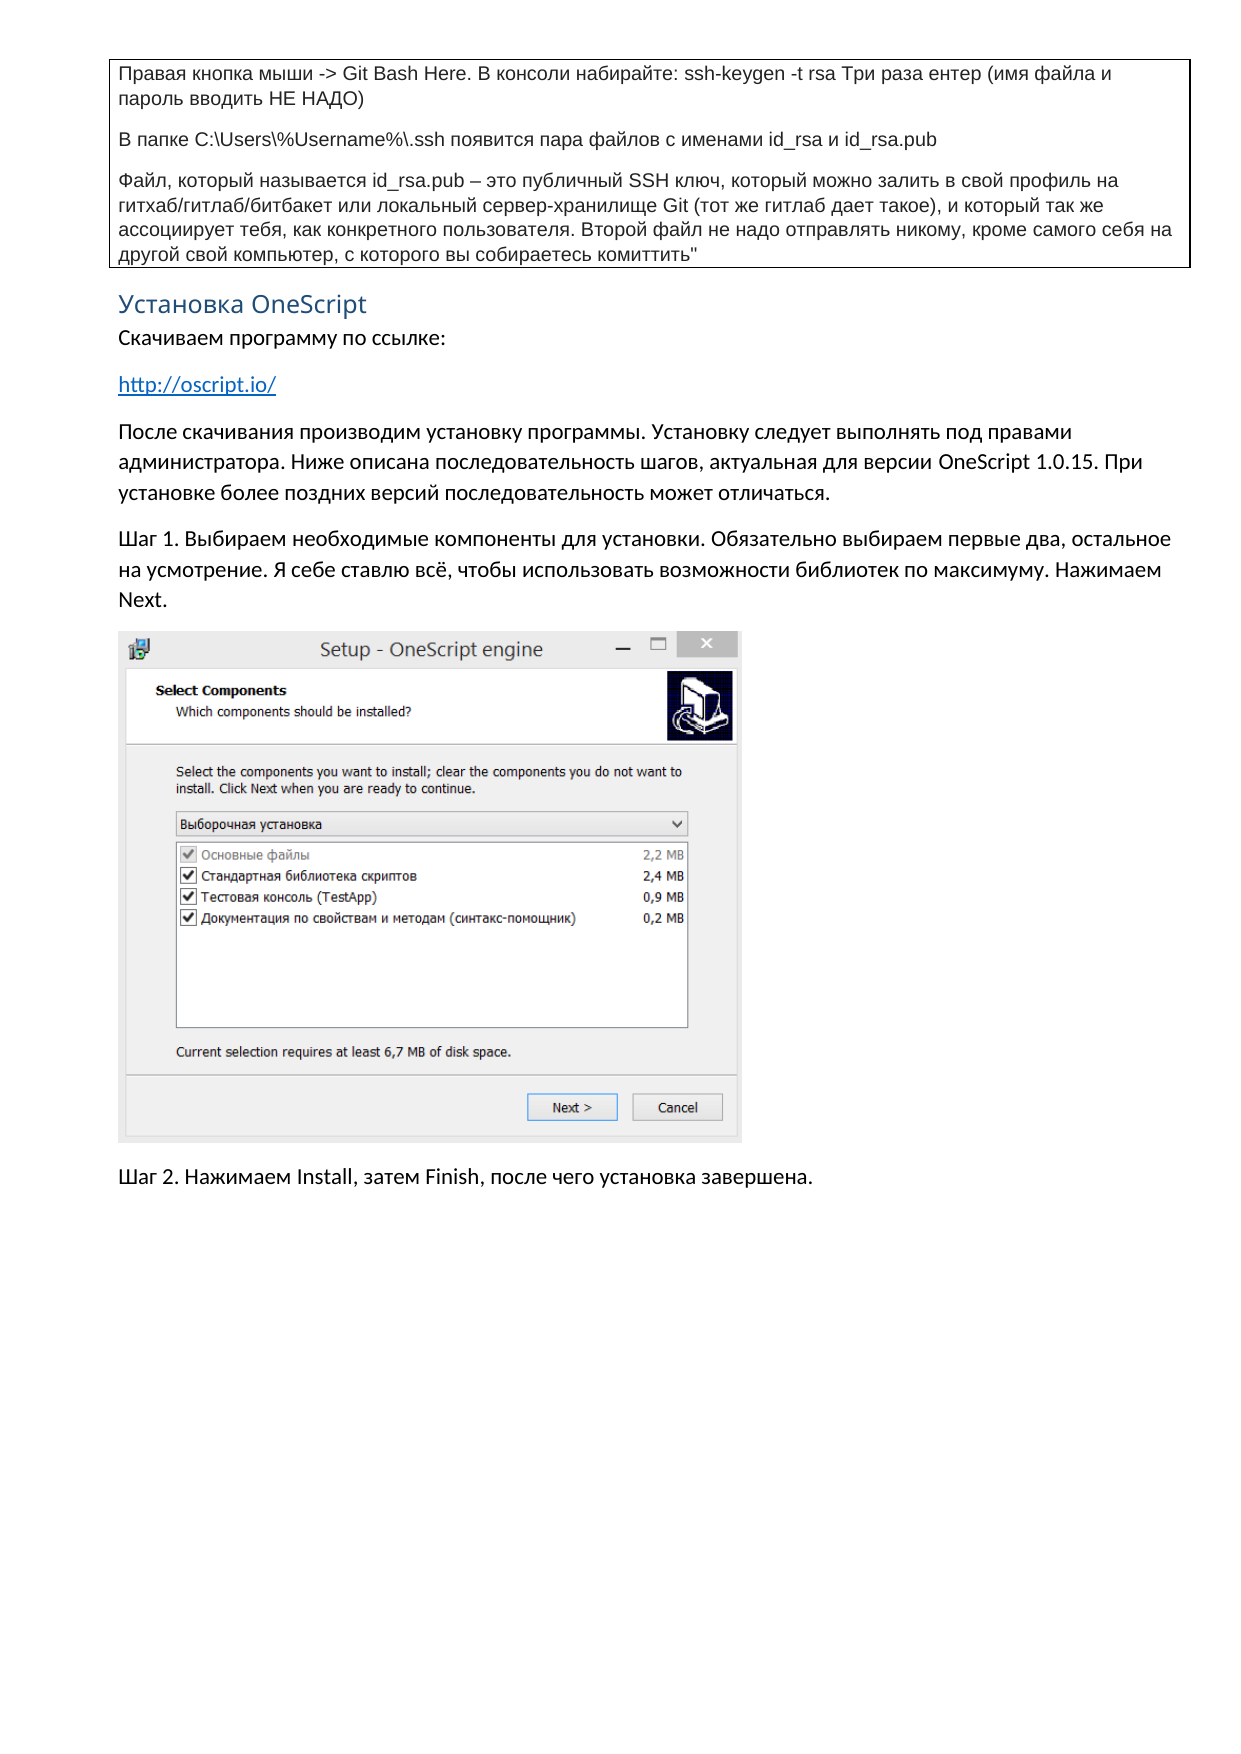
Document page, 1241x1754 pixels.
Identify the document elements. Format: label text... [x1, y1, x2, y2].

text Правая кнопка мыши -> Git Bash Here. В консоли набирайте: ssh-keygen -t rsa Три раза ентер (имя файла и пароль вводить НЕ НАДО) [110, 60, 1189, 109]
text В папке C:\Users\%Username%\.ssh появится пара файлов с именами id_rsa и id_rsa.pub [110, 125, 1189, 151]
text После скачивания производим установку программы. Установку следует выполнять под правами администратора. Ниже описана последовательность шагов, актуальная для версии OneScript 1.0.15. При установке более поздних версий последовательность может отличаться. [118, 417, 1181, 506]
text Файл, который называется id_rsa.pub – это публичный SSH ключ, который можно залить в свой профиль на гитхаб/гитлаб/битбакет или локальный сервер-хранилище Git (тот же гитлаб дает такое), и который так же ассоциирует тебя, как конкретного пользователя. Второй файл не надо отправлять никому, кроме самого себя на другой свой компьютер, с которого вы собираетесь комиттить" [110, 166, 1189, 267]
picture [118, 631, 742, 1143]
text Шаг 2. Нажимаем Install, затем Finish, после чего установка завершена. [118, 1162, 1181, 1190]
text Скачиваем программу по ссылке: [118, 323, 1181, 351]
subtitle Установка OneScript [118, 287, 1181, 321]
text http://oscript.io/ [118, 370, 1181, 398]
text Шаг 1. Выбираем необходимые компоненты для установки. Обязательно выбираем первые два, остальное на усмотрение. Я себе ставлю всё, чтобы использовать возможности библиотек по максимуму. Нажимаем Next. [118, 524, 1181, 613]
